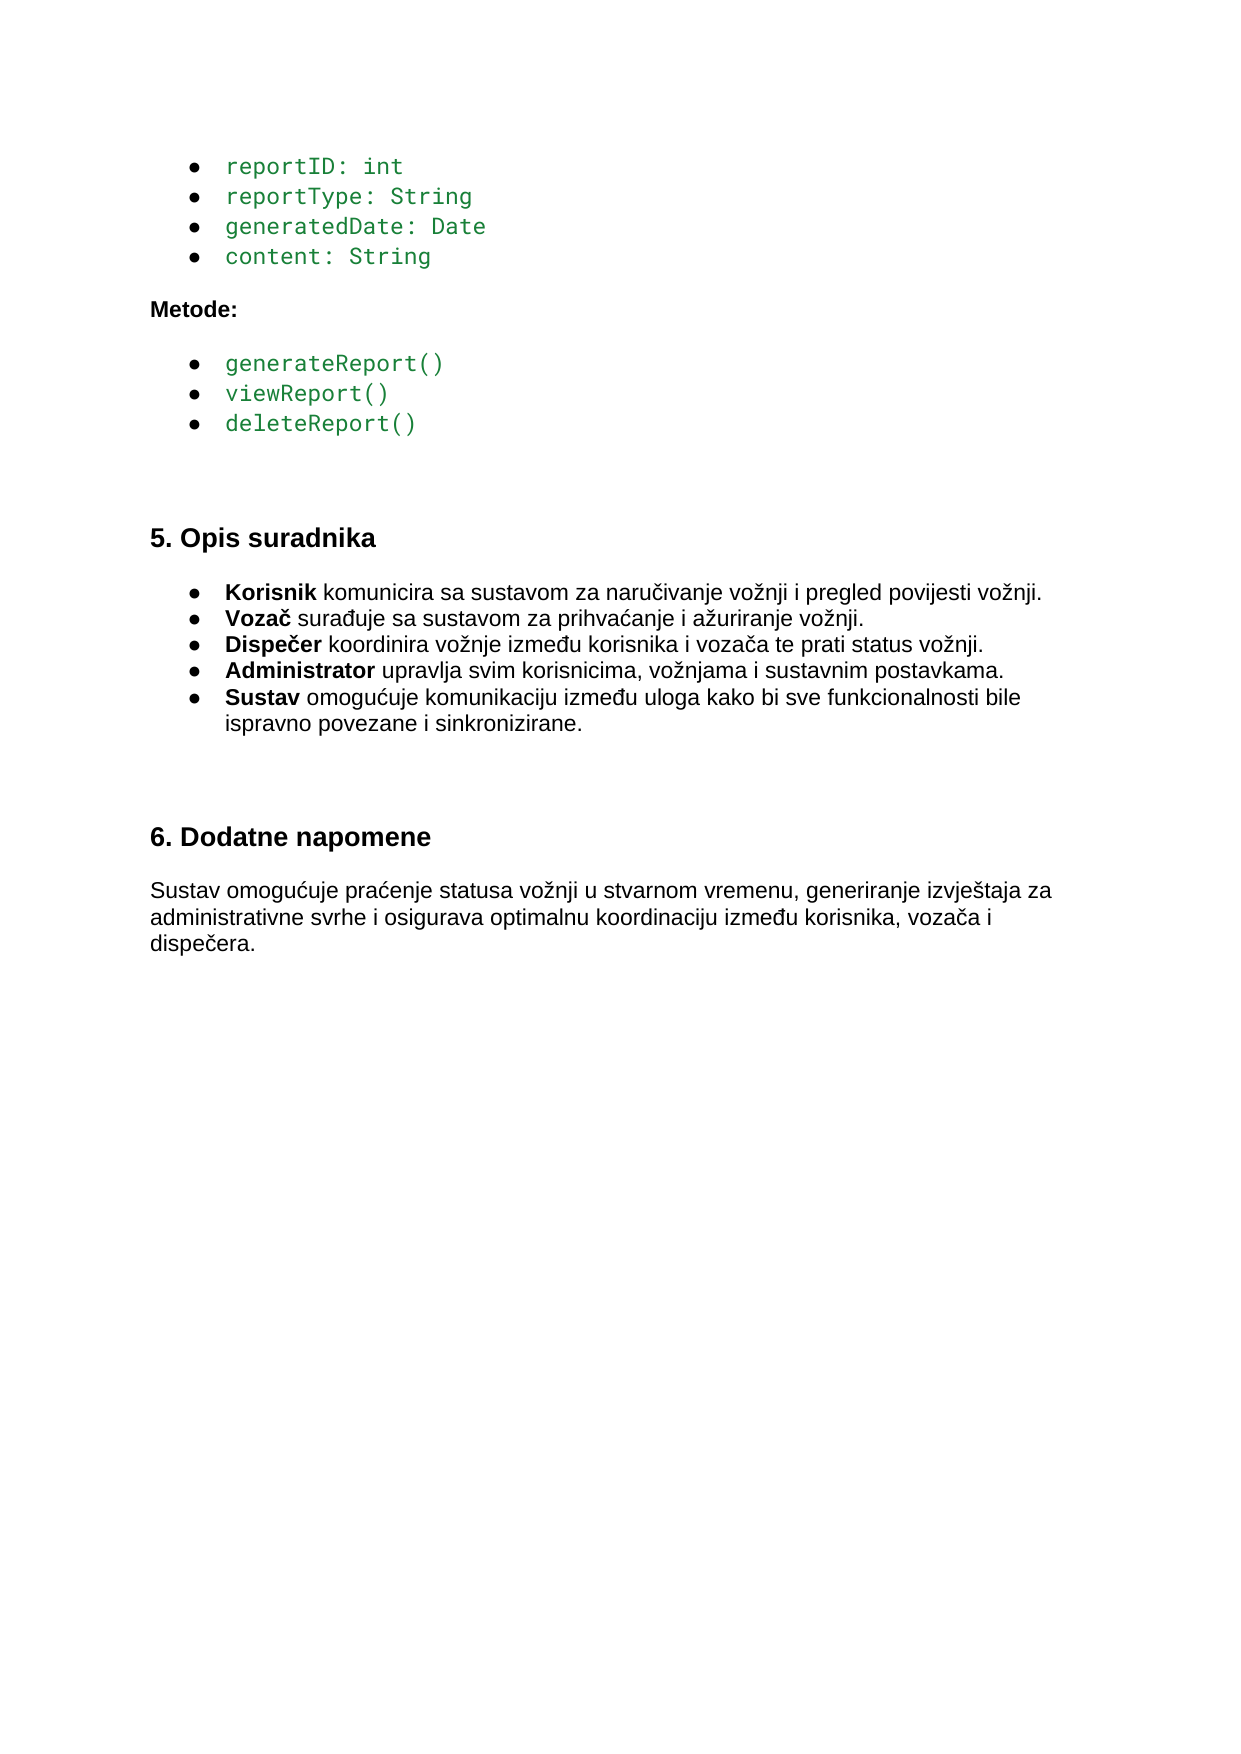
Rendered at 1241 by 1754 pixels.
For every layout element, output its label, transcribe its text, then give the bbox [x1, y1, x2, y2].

list reportType: String [187, 180, 1090, 210]
list generatedDate: Date [187, 210, 1090, 241]
list content: String [187, 241, 1090, 271]
list Sustav omogućuje komunikaciju između uloga kako bi sve funkcionalnosti bile ispravno povezane i sinkronizirane. [187, 684, 1090, 737]
list viewReport() [187, 377, 1090, 408]
list Administrator upravlja svim korisnicima, vožnjama i sustavnim postavkama. [187, 657, 1090, 684]
list reportID: int [187, 150, 1090, 180]
text Metode: [150, 296, 1090, 322]
text Sustav omogućuje praćenje statusa vožnji u stvarnom vremenu, generiranje izvještaja za administrativne svrhe i osigurava optimalnu koordinaciju između korisnika, vozača i dispečera. [150, 877, 1090, 956]
list deleteReport() [187, 408, 1090, 438]
list Dispečer koordinira vožnje između korisnika i vozača te prati status vožnji. [187, 631, 1090, 657]
list generateReport() [187, 347, 1090, 377]
subtitle 5. Opis suradnika [150, 522, 1090, 553]
list Vozač surađuje sa sustavom za prihvaćanje i ažuriranje vožnji. [187, 605, 1090, 631]
list Korisnik komunicira sa sustavom za naručivanje vožnji i pregled povijesti vožnji. [187, 578, 1090, 605]
subtitle 6. Dodatne napomene [150, 821, 1090, 852]
